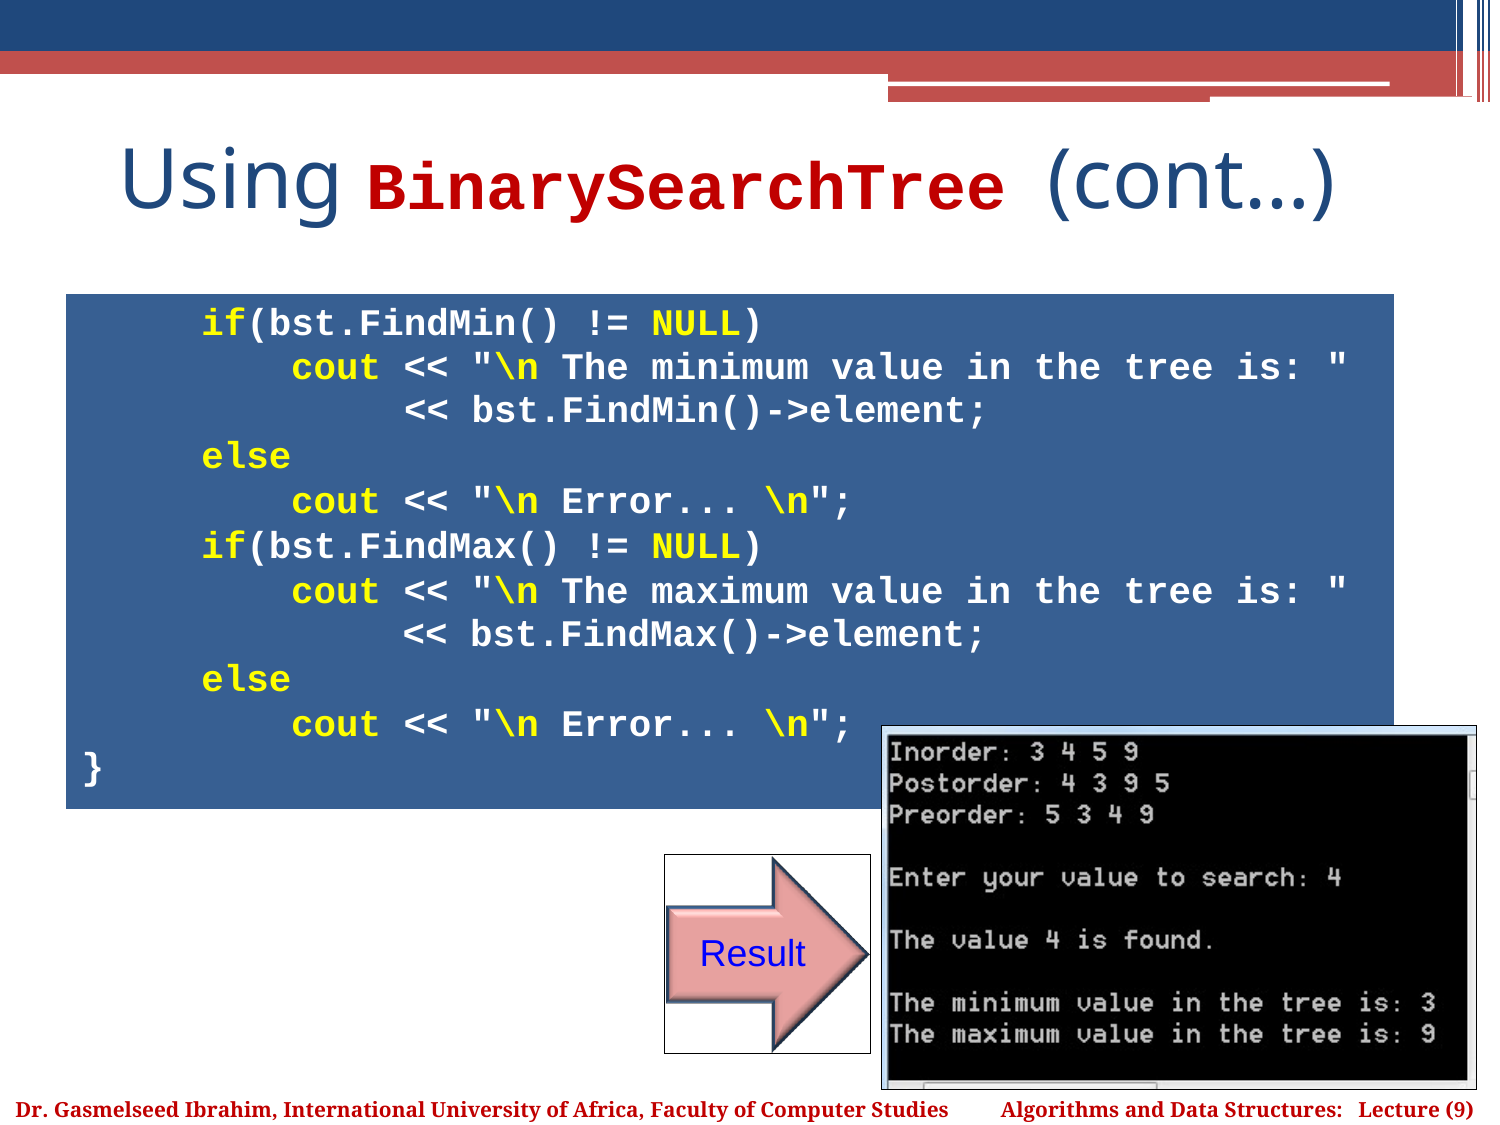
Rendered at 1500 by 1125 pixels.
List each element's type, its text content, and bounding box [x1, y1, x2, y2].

text if(bst.FindMin() != NULL) [201, 304, 1500, 346]
text cout << "\n Error... \n"; [291, 482, 1500, 524]
text cout << "\n The minimum value in the tree is: " [291, 349, 1500, 391]
text } [81, 751, 1500, 790]
picture [882, 790, 1476, 1089]
text Result [695, 931, 810, 974]
text else [201, 437, 1500, 479]
text cout << "\n Error... \n"; [291, 706, 1500, 748]
picture [665, 855, 870, 1053]
text cout << "\n The maximum value in the tree is: " [291, 572, 1500, 614]
text if(bst.FindMax() != NULL) [201, 527, 1500, 569]
text << bst.FindMax()->element; [402, 617, 1500, 657]
text Using BinarySearchTree (cont…) [119, 136, 1500, 226]
text else [201, 661, 1500, 703]
text << bst.FindMin()->element; [404, 394, 1500, 433]
